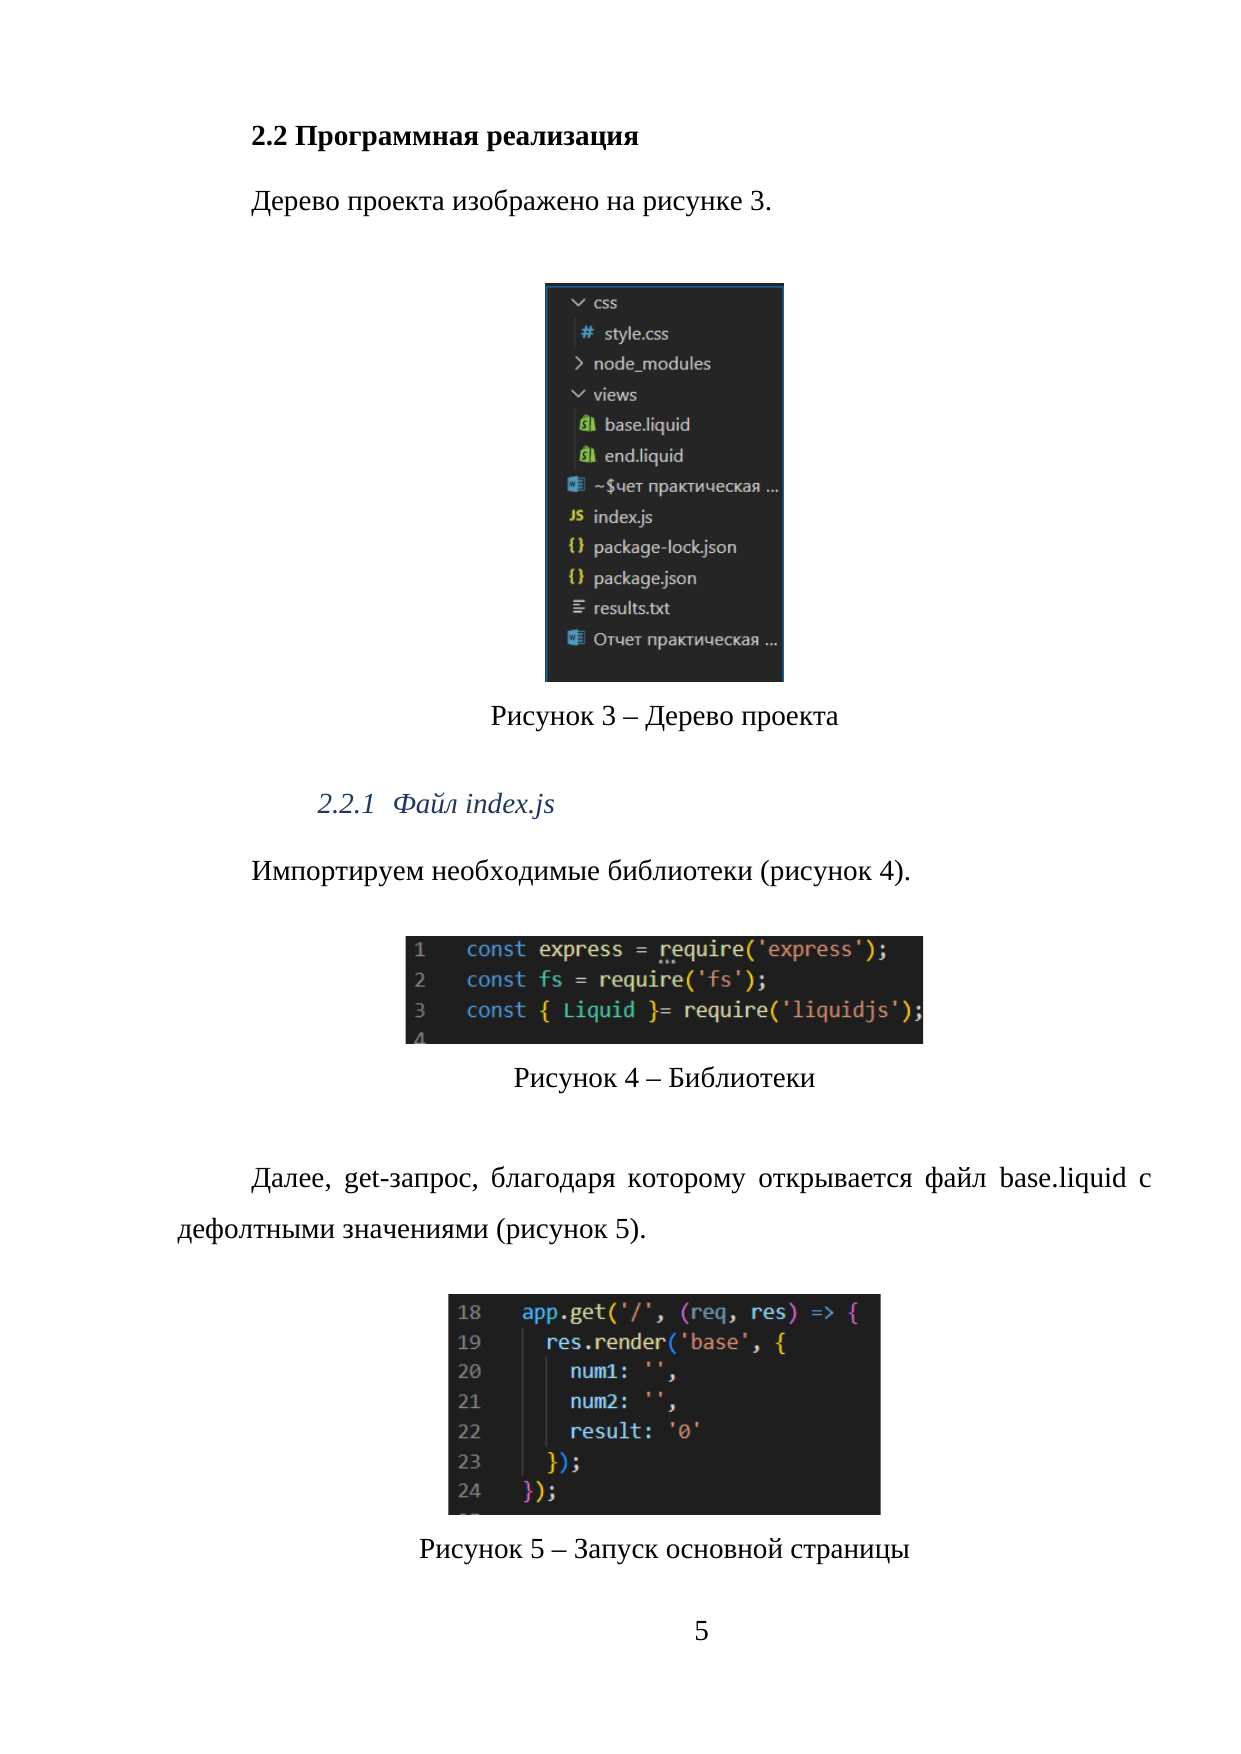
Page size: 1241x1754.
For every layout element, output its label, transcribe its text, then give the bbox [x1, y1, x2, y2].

text Далее, get-запрос, благодаря которому открывается файл base.liquid с дефолтными значениями (рисунок 5). [177, 1161, 1152, 1244]
text Файл index.js [317, 786, 1152, 819]
text Дерево проекта изображено на рисунке 3. [177, 183, 1152, 217]
text Рисунок 4 – Библиотеки [177, 1060, 1152, 1093]
picture [545, 283, 784, 682]
text Импортируем необходимые библиотеки (рисунок 4). [177, 853, 1152, 887]
text Рисунок 5 – Запуск основной страницы [177, 1531, 1152, 1565]
picture [448, 1294, 881, 1515]
text Рисунок 3 – Дерево проекта [177, 698, 1152, 731]
picture [405, 936, 924, 1044]
list Программная реализация [177, 118, 1152, 152]
